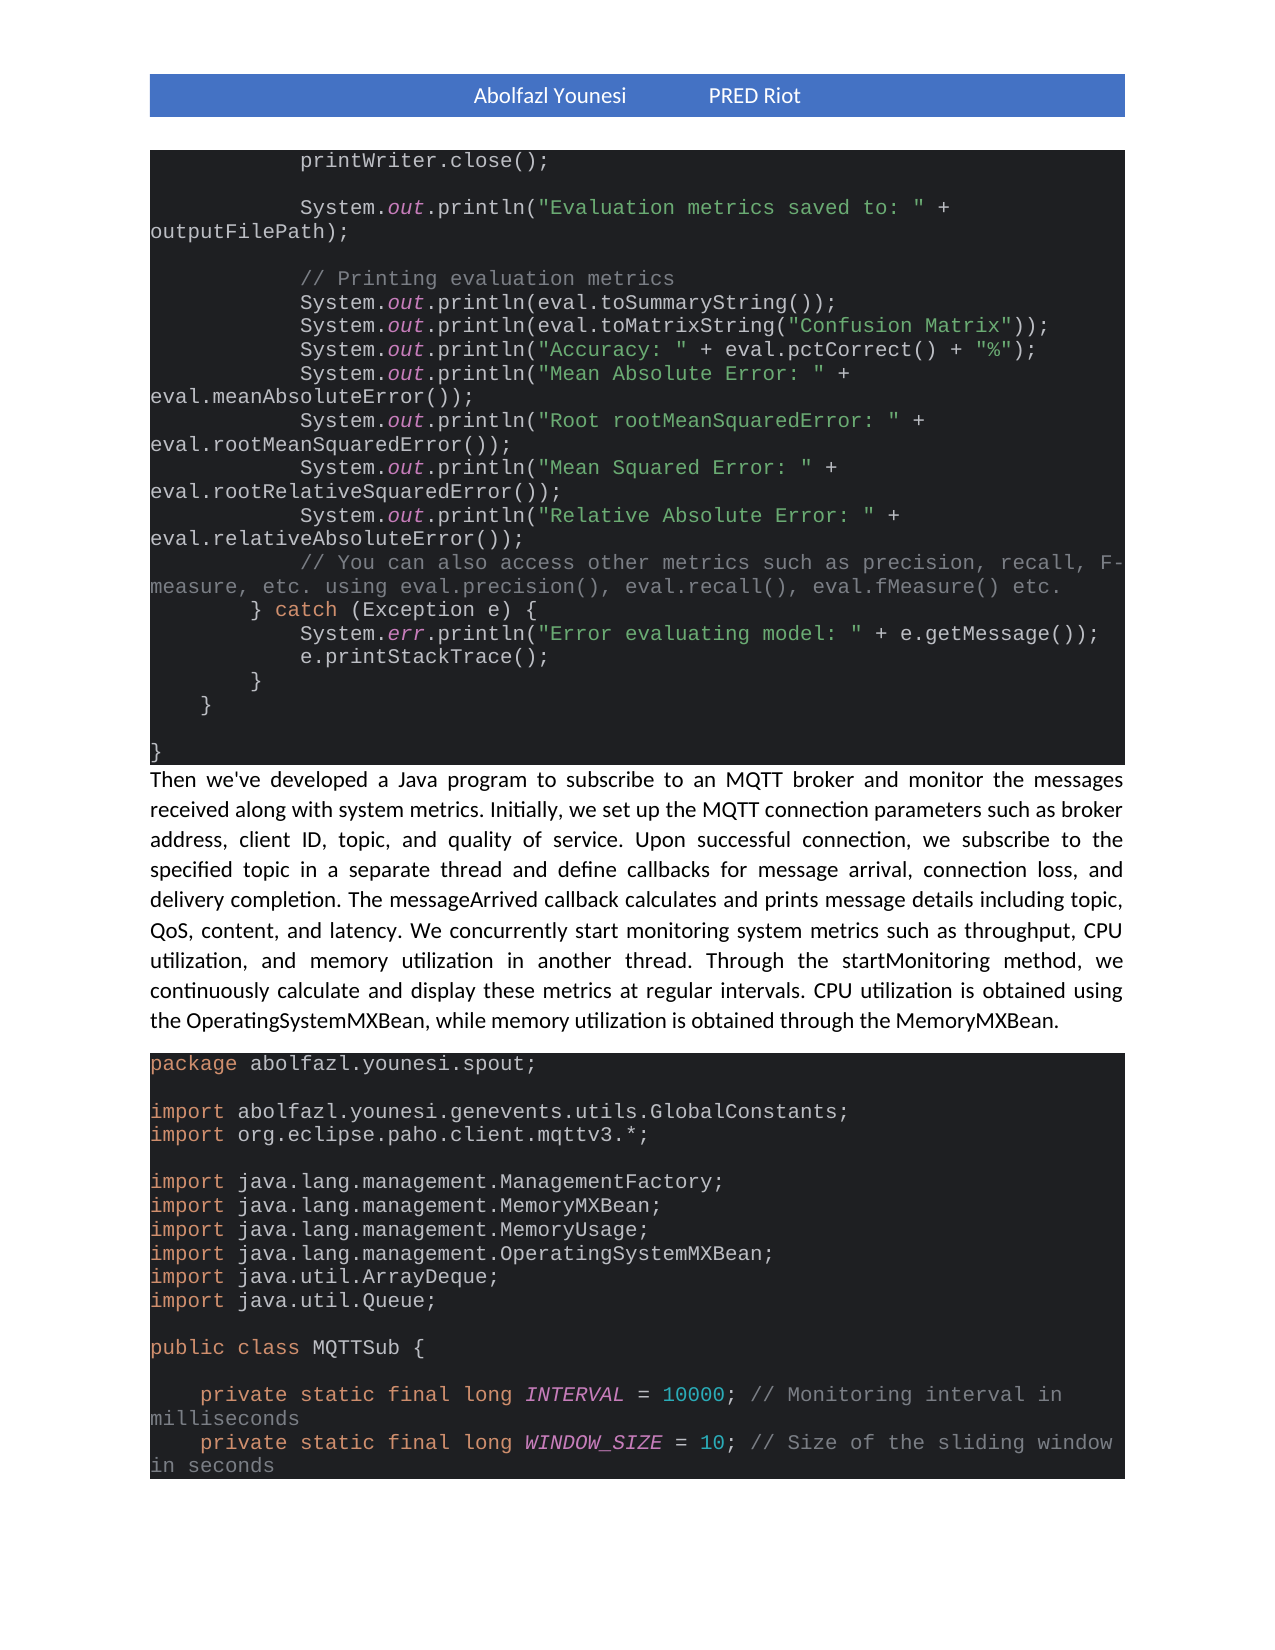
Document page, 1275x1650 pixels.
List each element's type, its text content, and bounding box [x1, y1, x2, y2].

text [150, 150, 1125, 765]
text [150, 1053, 1125, 1479]
text Then we've developed a Java program to subscribe to an MQTT broker and monitor the messages received along with system metrics. Initially, we set up the MQTT connection parameters such as broker address, client ID, topic, and quality of service. Upon successful connection, we subscribe to the specified topic in a separate thread and define callbacks for message arrival, connection loss, and delivery completion. The messageArrived callback calculates and prints message details including topic, QoS, content, and latency. We concurrently start monitoring system metrics such as throughput, CPU utilization, and memory utilization in another thread. Through the startMonitoring method, we continuously calculate and display these metrics at regular intervals. CPU utilization is obtained using the OperatingSystemMXBean, while memory utilization is obtained through the MemoryMXBean. [150, 765, 1125, 1034]
